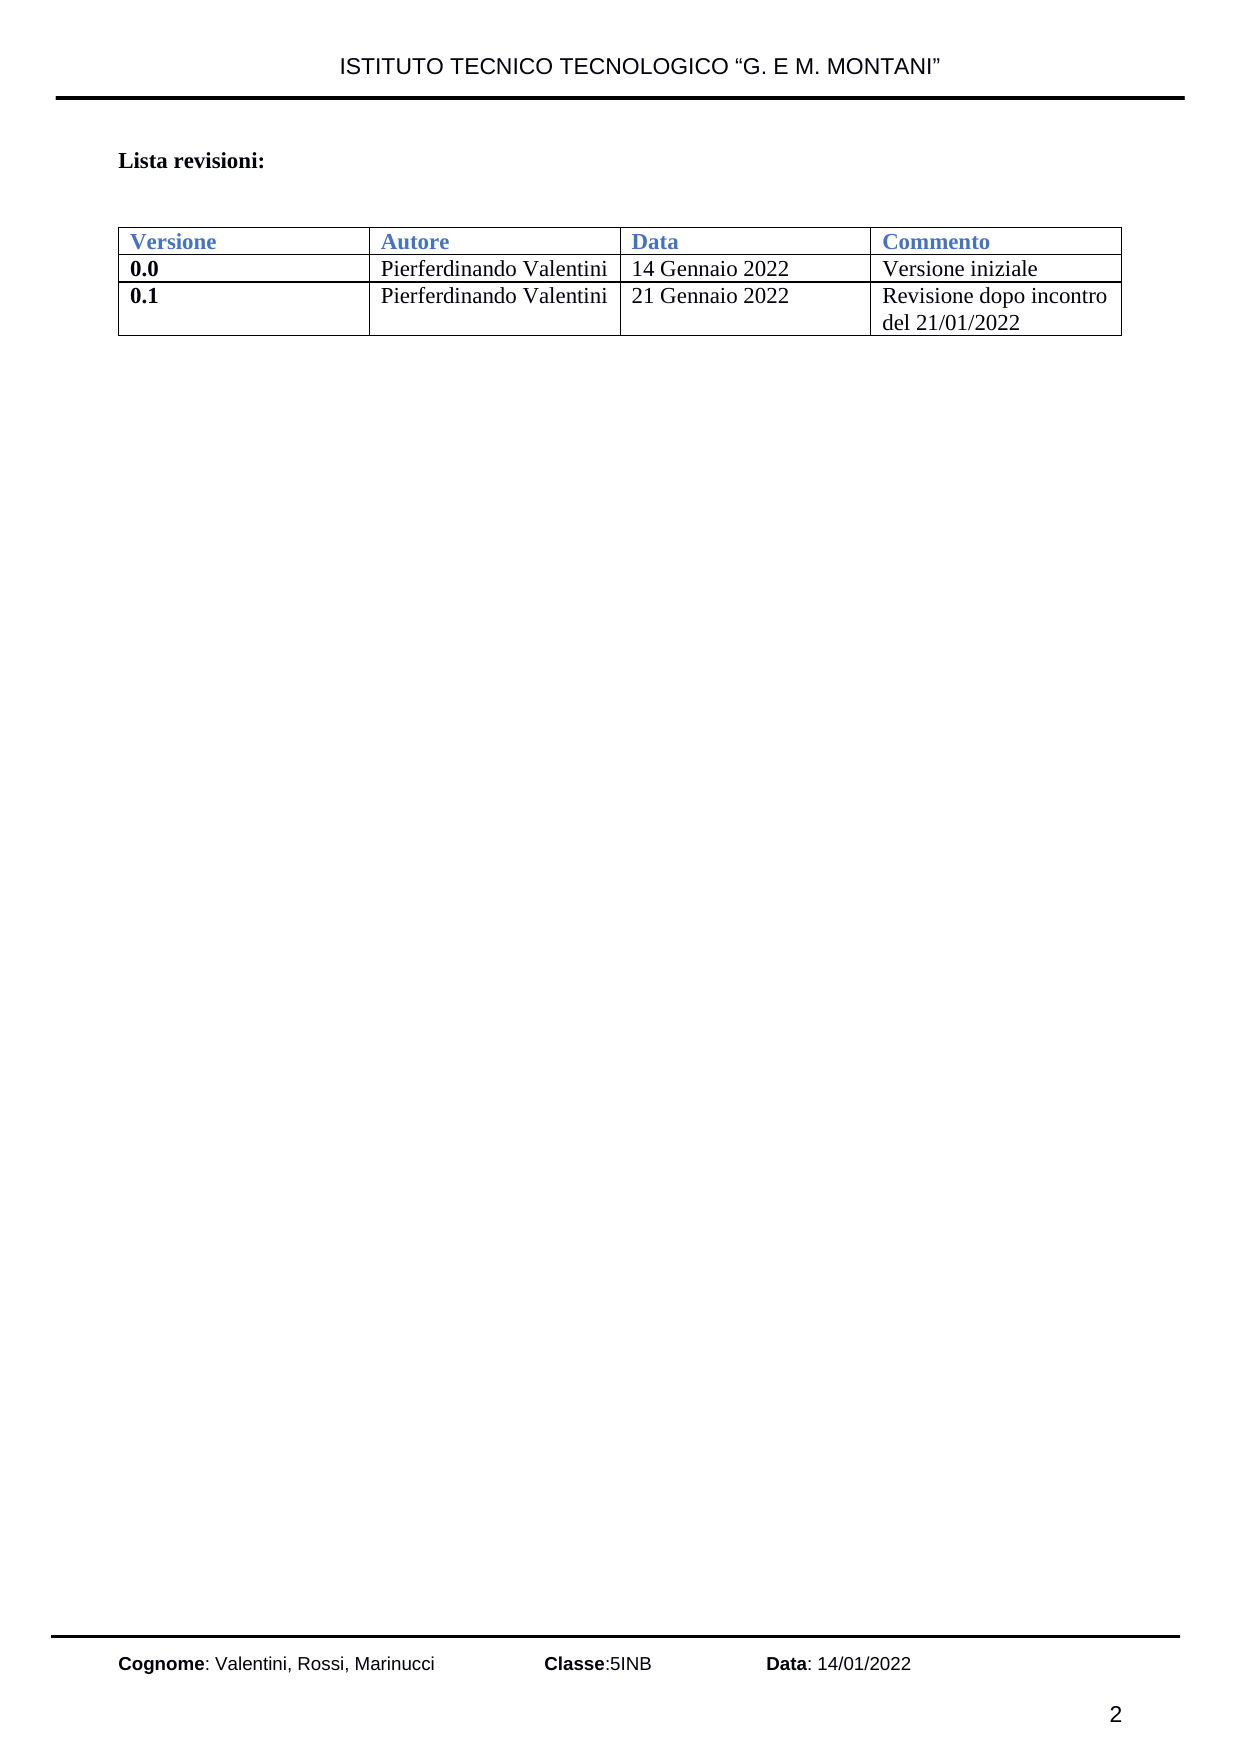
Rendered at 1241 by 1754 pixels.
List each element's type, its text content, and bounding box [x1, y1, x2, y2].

table_cell Pierferdinando Valentini [370, 255, 620, 281]
table_header Autore [370, 228, 620, 254]
table_cell Versione iniziale [871, 255, 1121, 281]
table_cell 0.0 [119, 255, 369, 281]
table_header Commento [871, 228, 1121, 254]
table_cell 14 Gennaio 2022 [621, 255, 870, 281]
table_cell Pierferdinando Valentini [370, 283, 620, 335]
table_cell Revisione dopo incontro del 21/01/2022 [871, 283, 1121, 335]
table_cell 0.1 [119, 283, 369, 335]
table_cell 21 Gennaio 2022 [621, 283, 870, 335]
table_header Data [621, 228, 870, 254]
table_header Versione [119, 228, 369, 254]
text Documentazione software “Trivia Quiz”Lista revisioni: [118, 148, 1122, 174]
